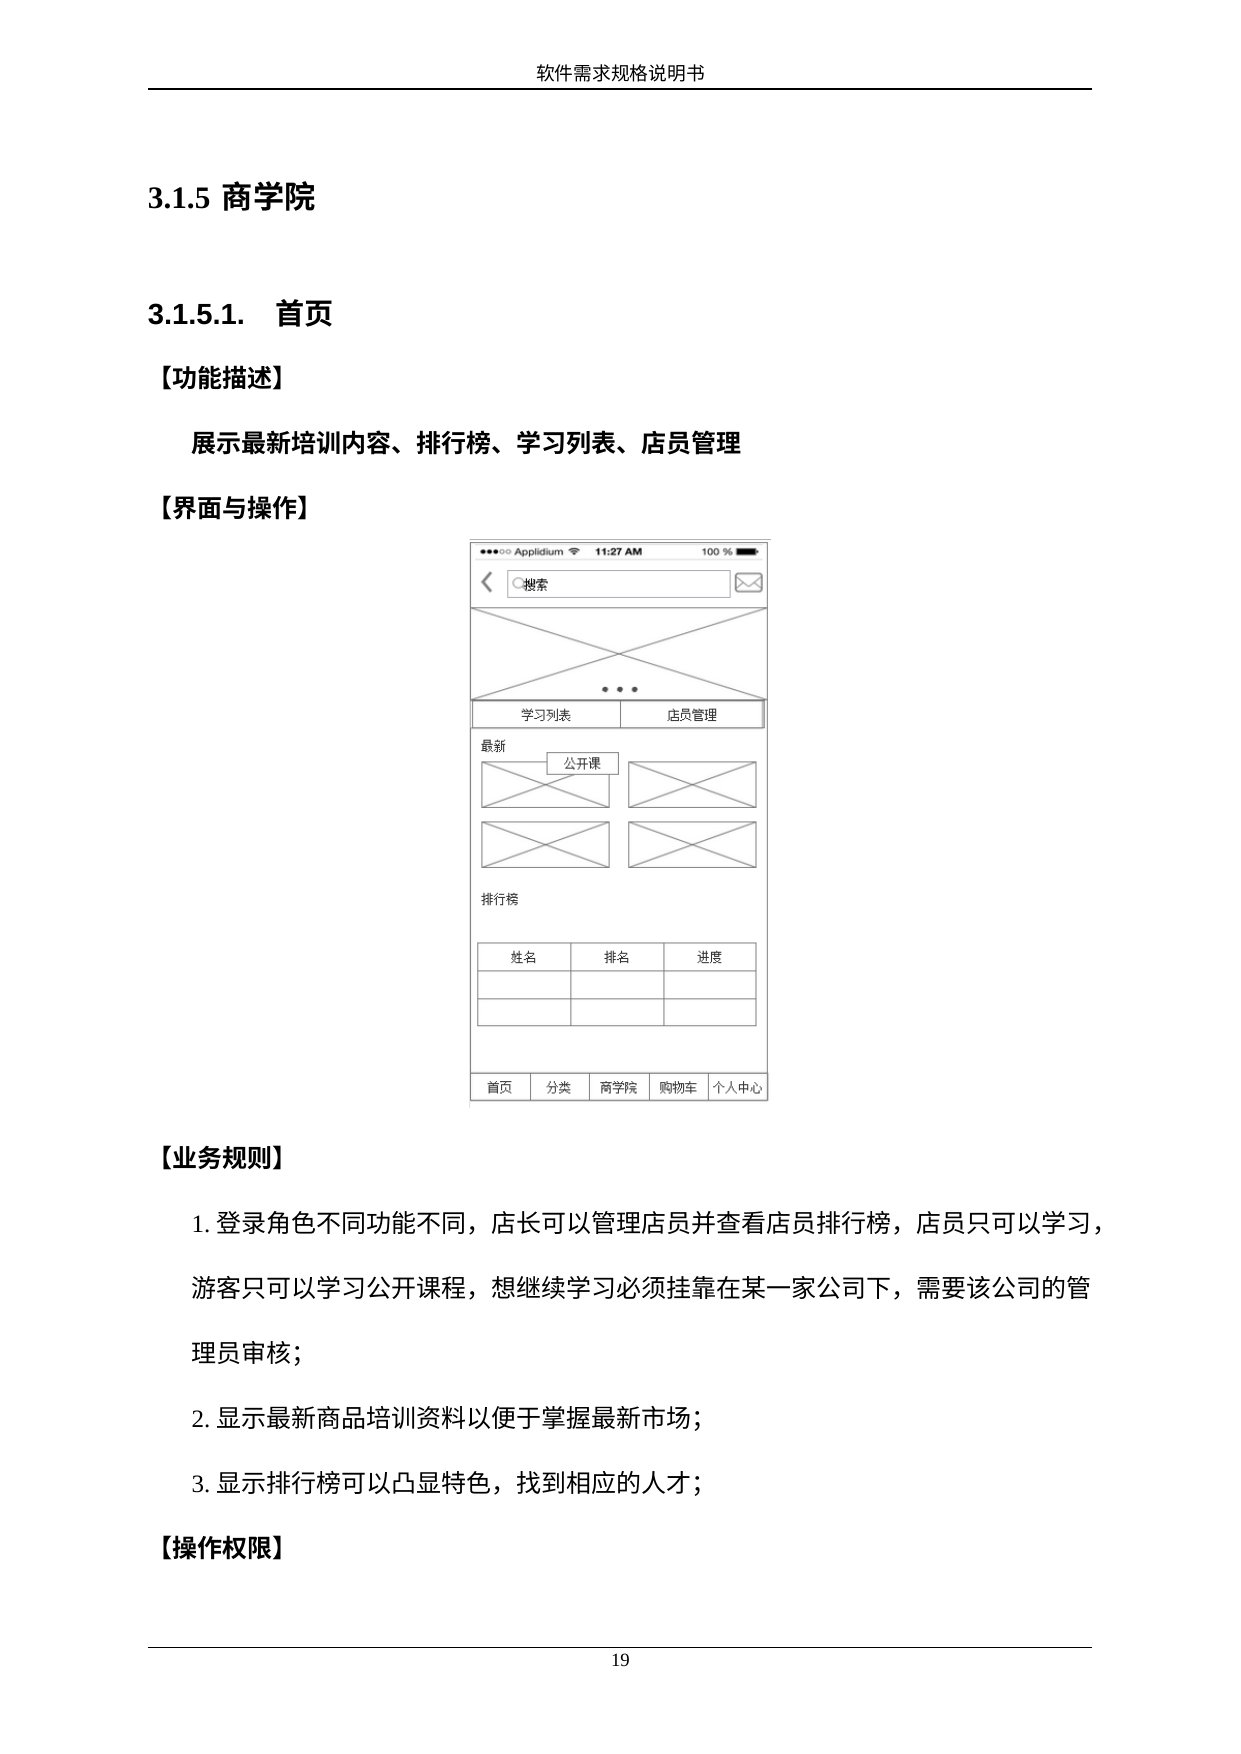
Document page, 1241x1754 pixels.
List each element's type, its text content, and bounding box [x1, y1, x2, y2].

list 显示排行榜可以凸显特色，找到相应的人才； [191, 1449, 1092, 1514]
text 展示最新培训内容、排行榜、学习列表、店员管理 [148, 409, 1092, 474]
text 【功能描述】 [148, 344, 1092, 409]
subtitle 首页 [148, 279, 1092, 344]
text 【业务规则】 [148, 1124, 1092, 1189]
list 登录角色不同功能不同，店长可以管理店员并查看店员排行榜，店员只可以学习，游客只可以学习公开课程，想继续学习必须挂靠在某一家公司下，需要该公司的管理员审核； [191, 1189, 1092, 1384]
text 【操作权限】 [148, 1514, 1092, 1579]
text 【界面与操作】 [148, 474, 1092, 539]
list 显示最新商品培训资料以便于掌握最新市场； [191, 1384, 1092, 1449]
picture [469, 539, 771, 1108]
subtitle 商学院 [148, 162, 1092, 227]
